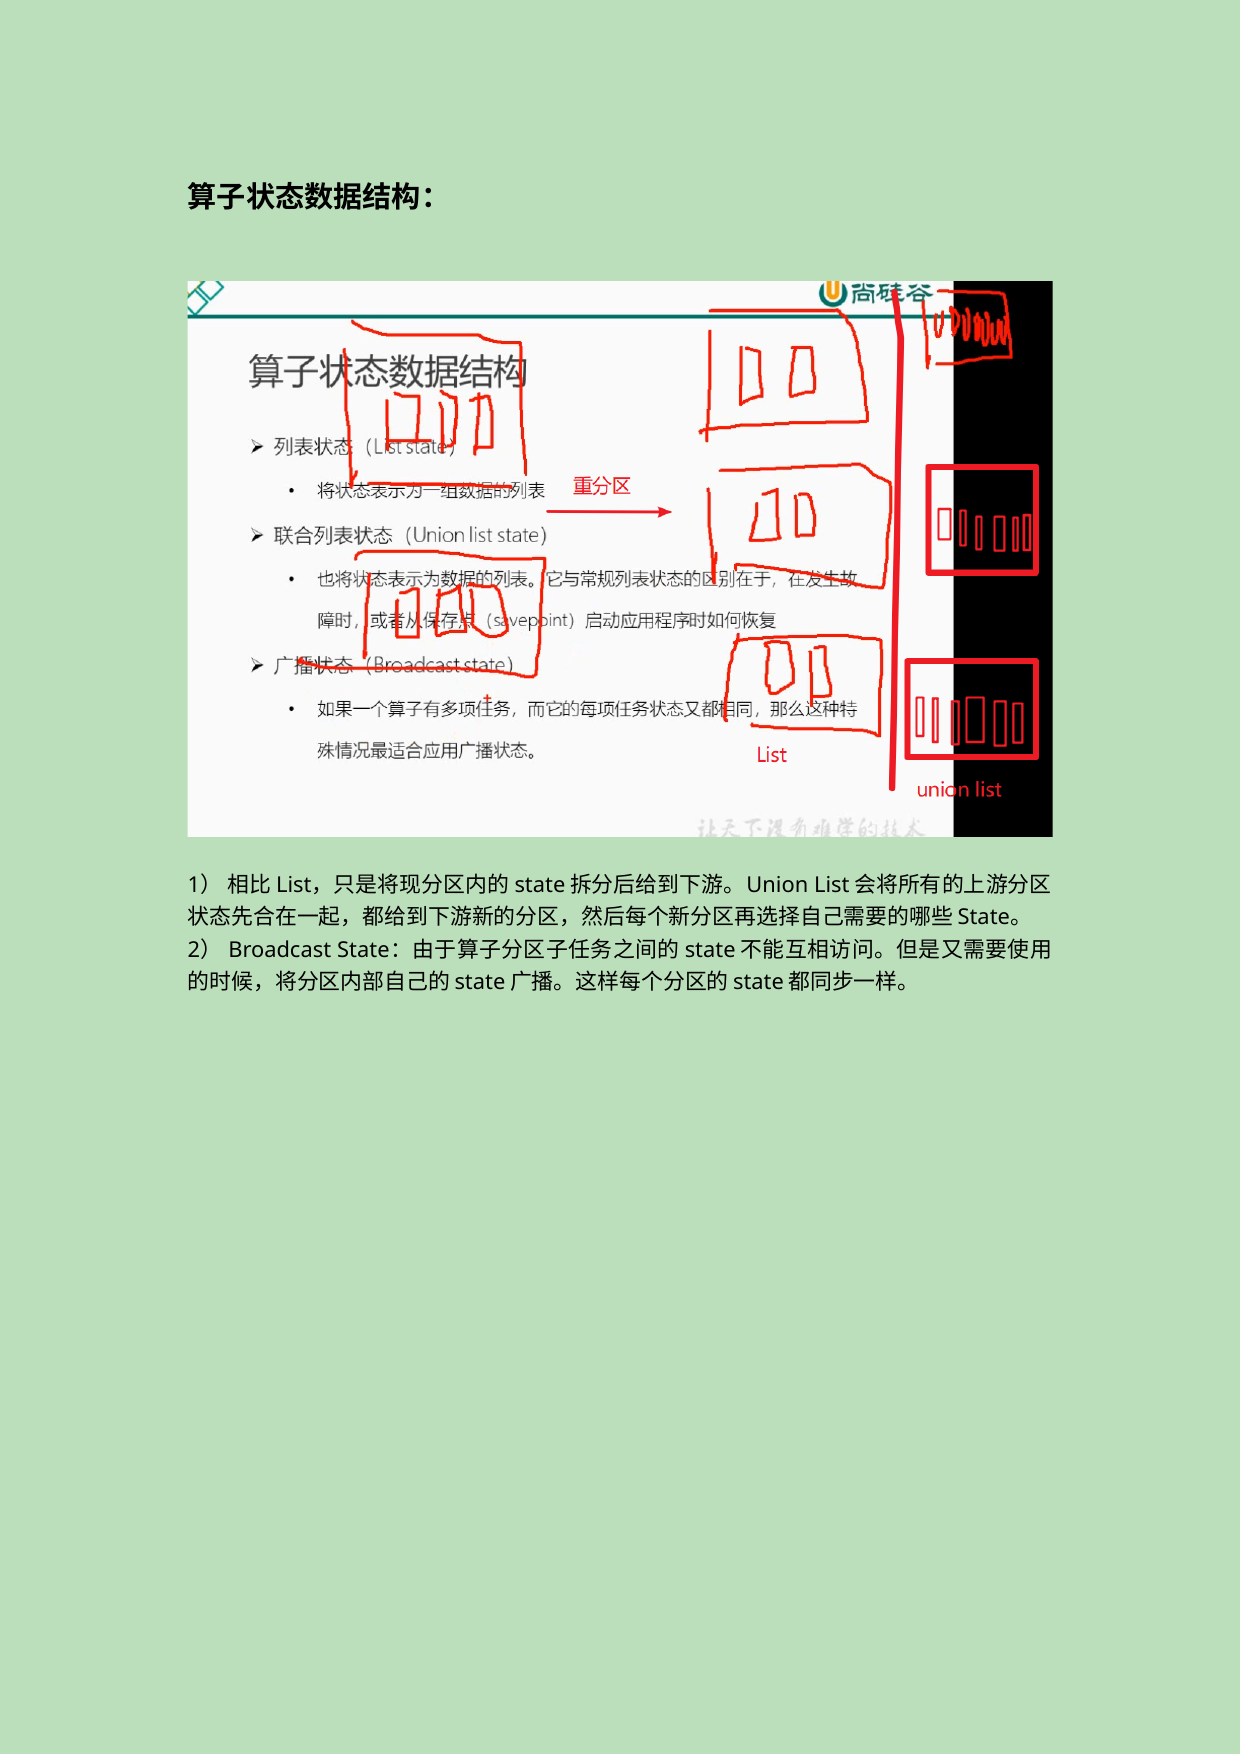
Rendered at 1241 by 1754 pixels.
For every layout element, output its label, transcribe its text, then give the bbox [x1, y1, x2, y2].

picture [187, 281, 1053, 837]
subtitle 算子状态数据结构： [187, 162, 1053, 227]
text 1） 相比List，只是将现分区内的state拆分后给到下游。Union List会将所有的上游分区状态先合在一起，都给到下游新的分区，然后每个新分区再选择自己需要的哪些State。 [187, 866, 1053, 931]
text 2） Broadcast State：由于算子分区子任务之间的state不能互相访问。但是又需要使用的时候，将分区内部自己的state广播。这样每个分区的state都同步一样。 [187, 931, 1053, 996]
